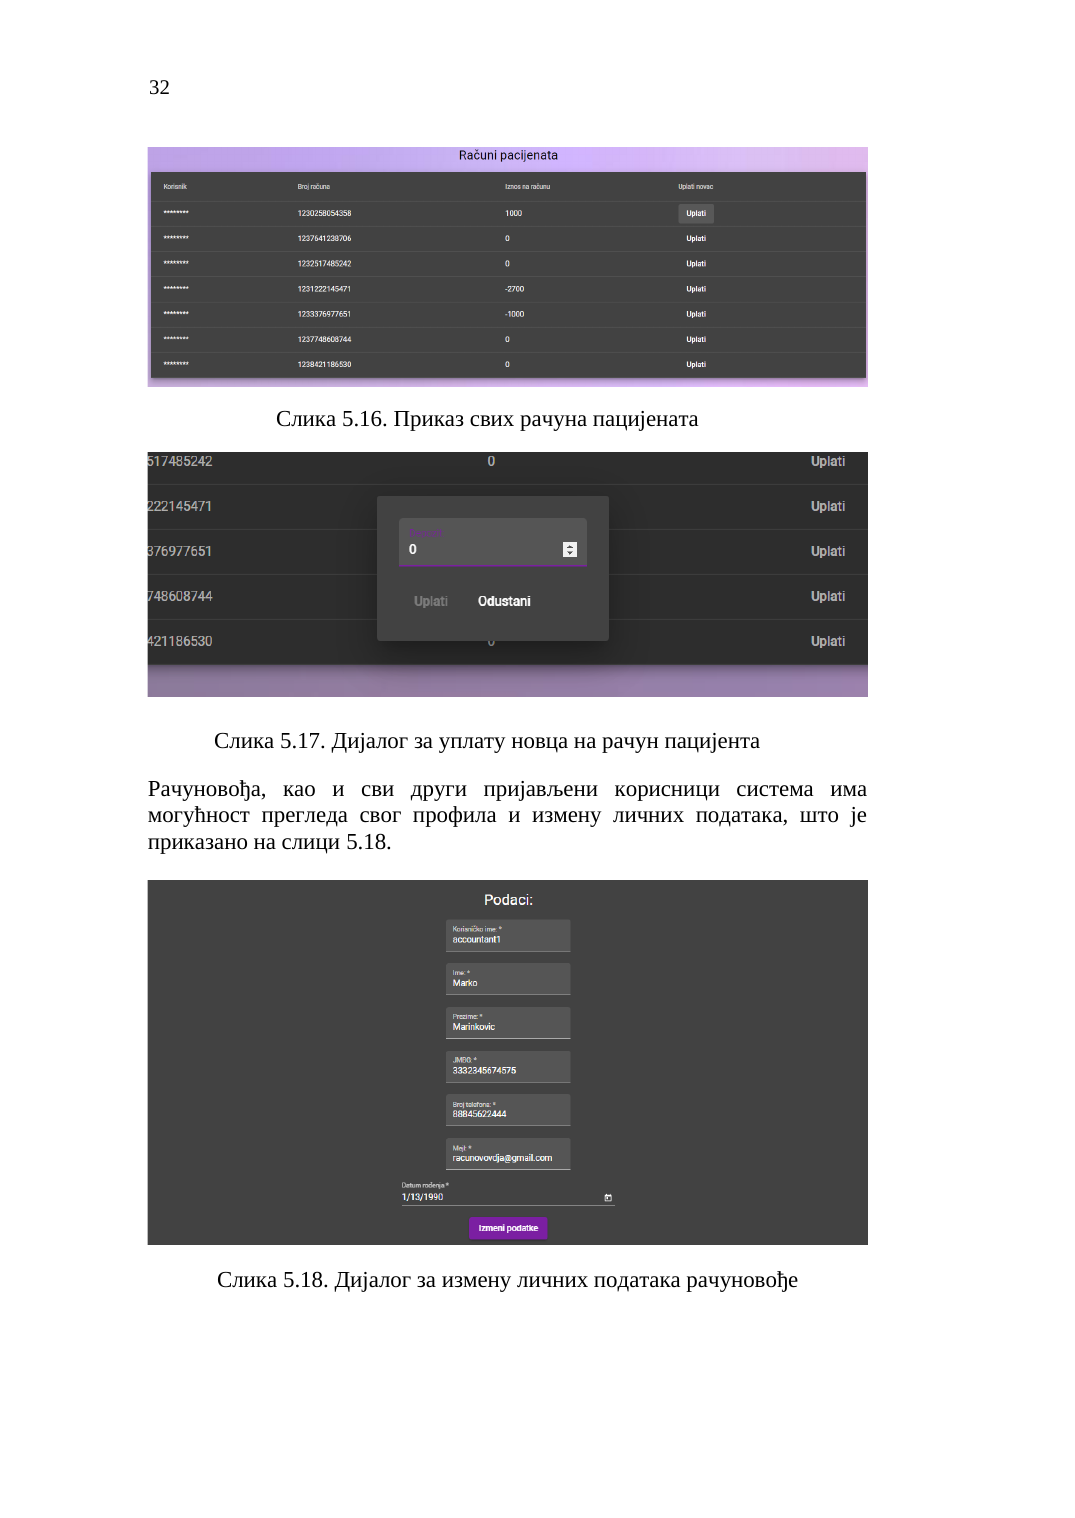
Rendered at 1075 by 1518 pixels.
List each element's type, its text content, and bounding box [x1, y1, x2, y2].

picture [147, 452, 868, 697]
picture [147, 147, 868, 387]
text Рачуновођа, као и сви други пријављени корисници система има могућност прегледа свог профила и измену личних података, што је приказано на слици 5.18. [148, 697, 868, 854]
picture [147, 880, 868, 1245]
